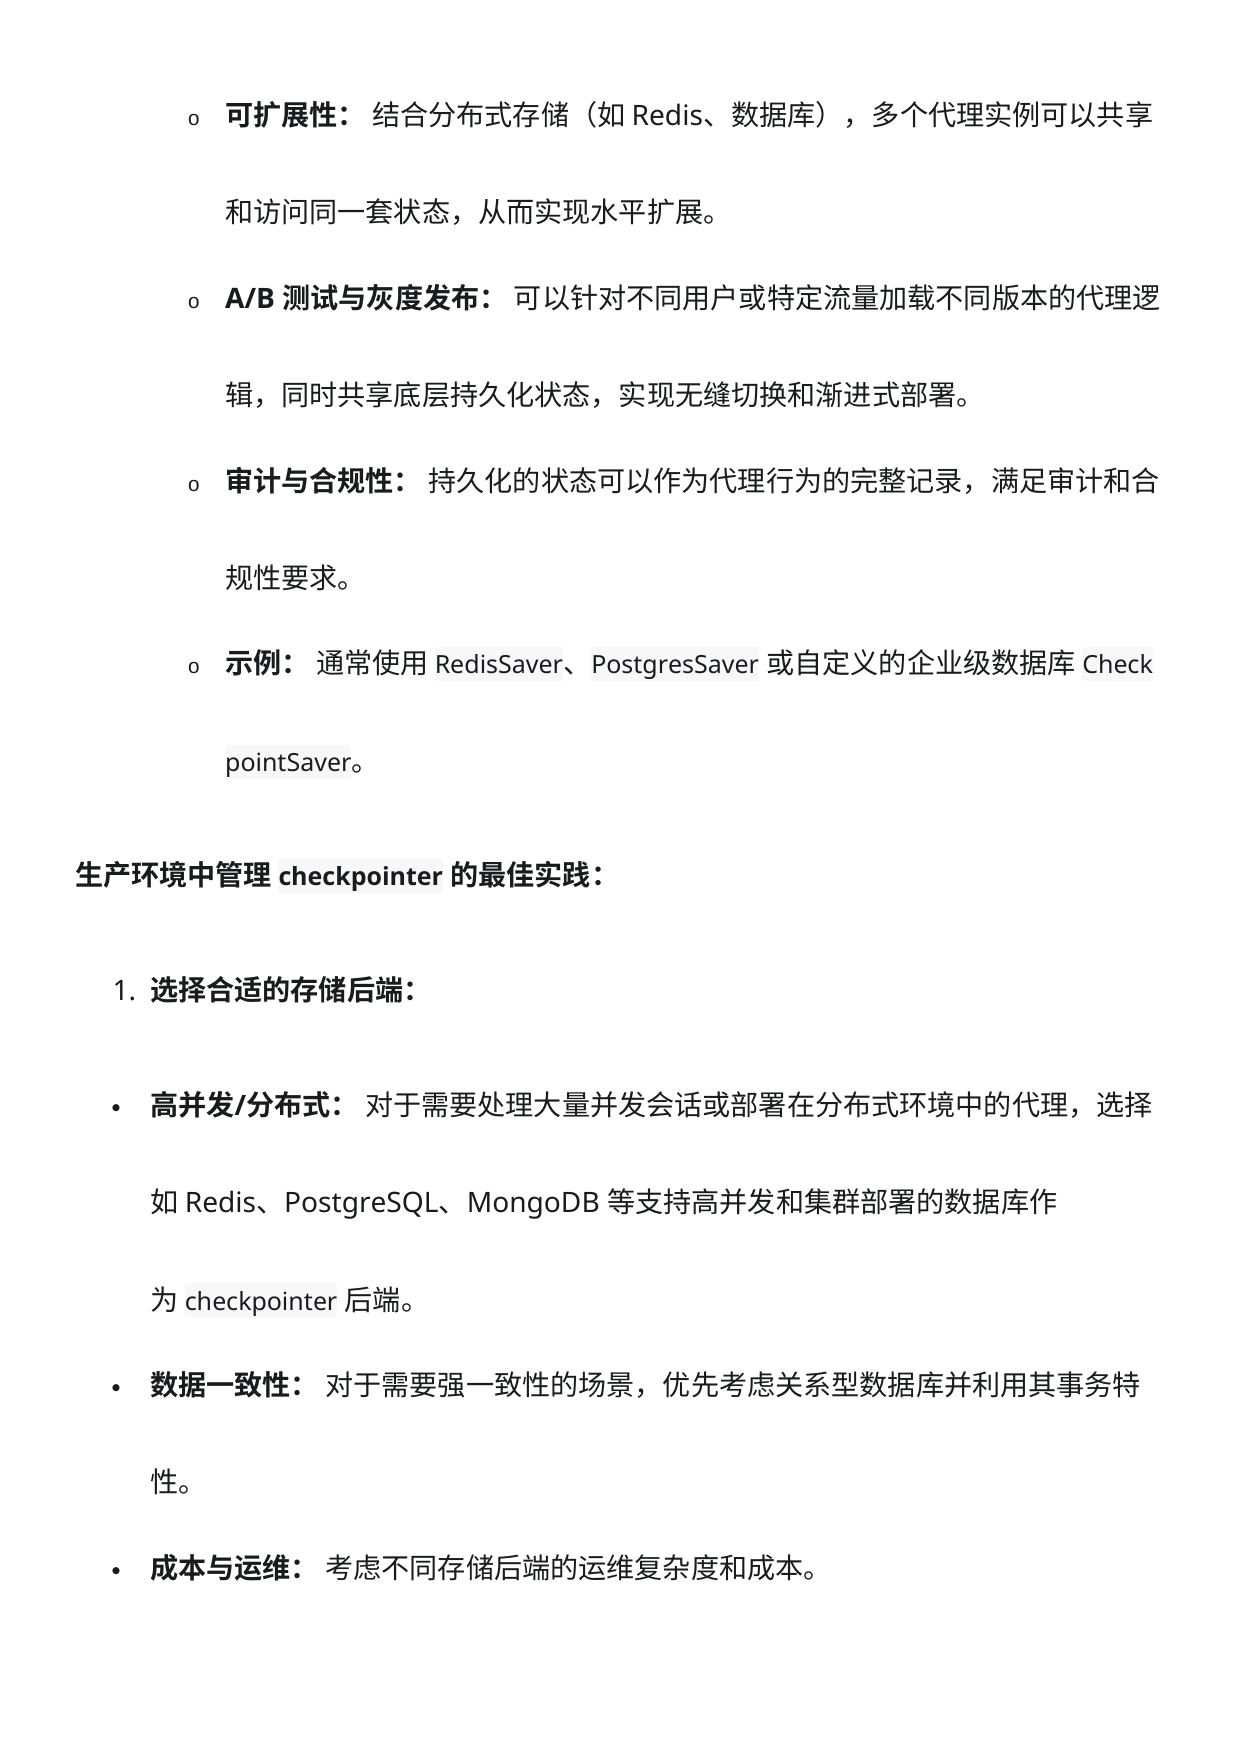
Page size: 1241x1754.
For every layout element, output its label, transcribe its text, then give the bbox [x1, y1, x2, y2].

text 生产环境中管理 checkpointer 的最佳实践： [75, 841, 1165, 906]
list 可扩展性： 结合分布式存储（如 Redis、数据库），多个代理实例可以共享和访问同一套状态，从而实现水平扩展。 [187, 81, 1165, 243]
list 成本与运维： 考虑不同存储后端的运维复杂度和成本。 [112, 1533, 1165, 1598]
list 选择合适的存储后端： [112, 956, 1165, 1021]
list 示例： 通常使用 RedisSaver、PostgresSaver 或自定义的企业级数据库 CheckpointSaver。 [187, 629, 1165, 792]
list 审计与合规性： 持久化的状态可以作为代理行为的完整记录，满足审计和合规性要求。 [187, 446, 1165, 609]
list A/B 测试与灰度发布： 可以针对不同用户或特定流量加载不同版本的代理逻辑，同时共享底层持久化状态，实现无缝切换和渐进式部署。 [187, 263, 1165, 426]
list 数据一致性： 对于需要强一致性的场景，优先考虑关系型数据库并利用其事务特性。 [112, 1351, 1165, 1513]
list 高并发/分布式： 对于需要处理大量并发会话或部署在分布式环境中的代理，选择如 Redis、PostgreSQL、MongoDB 等支持高并发和集群部署的数据库作为 checkpointer 后端。 [112, 1070, 1165, 1330]
